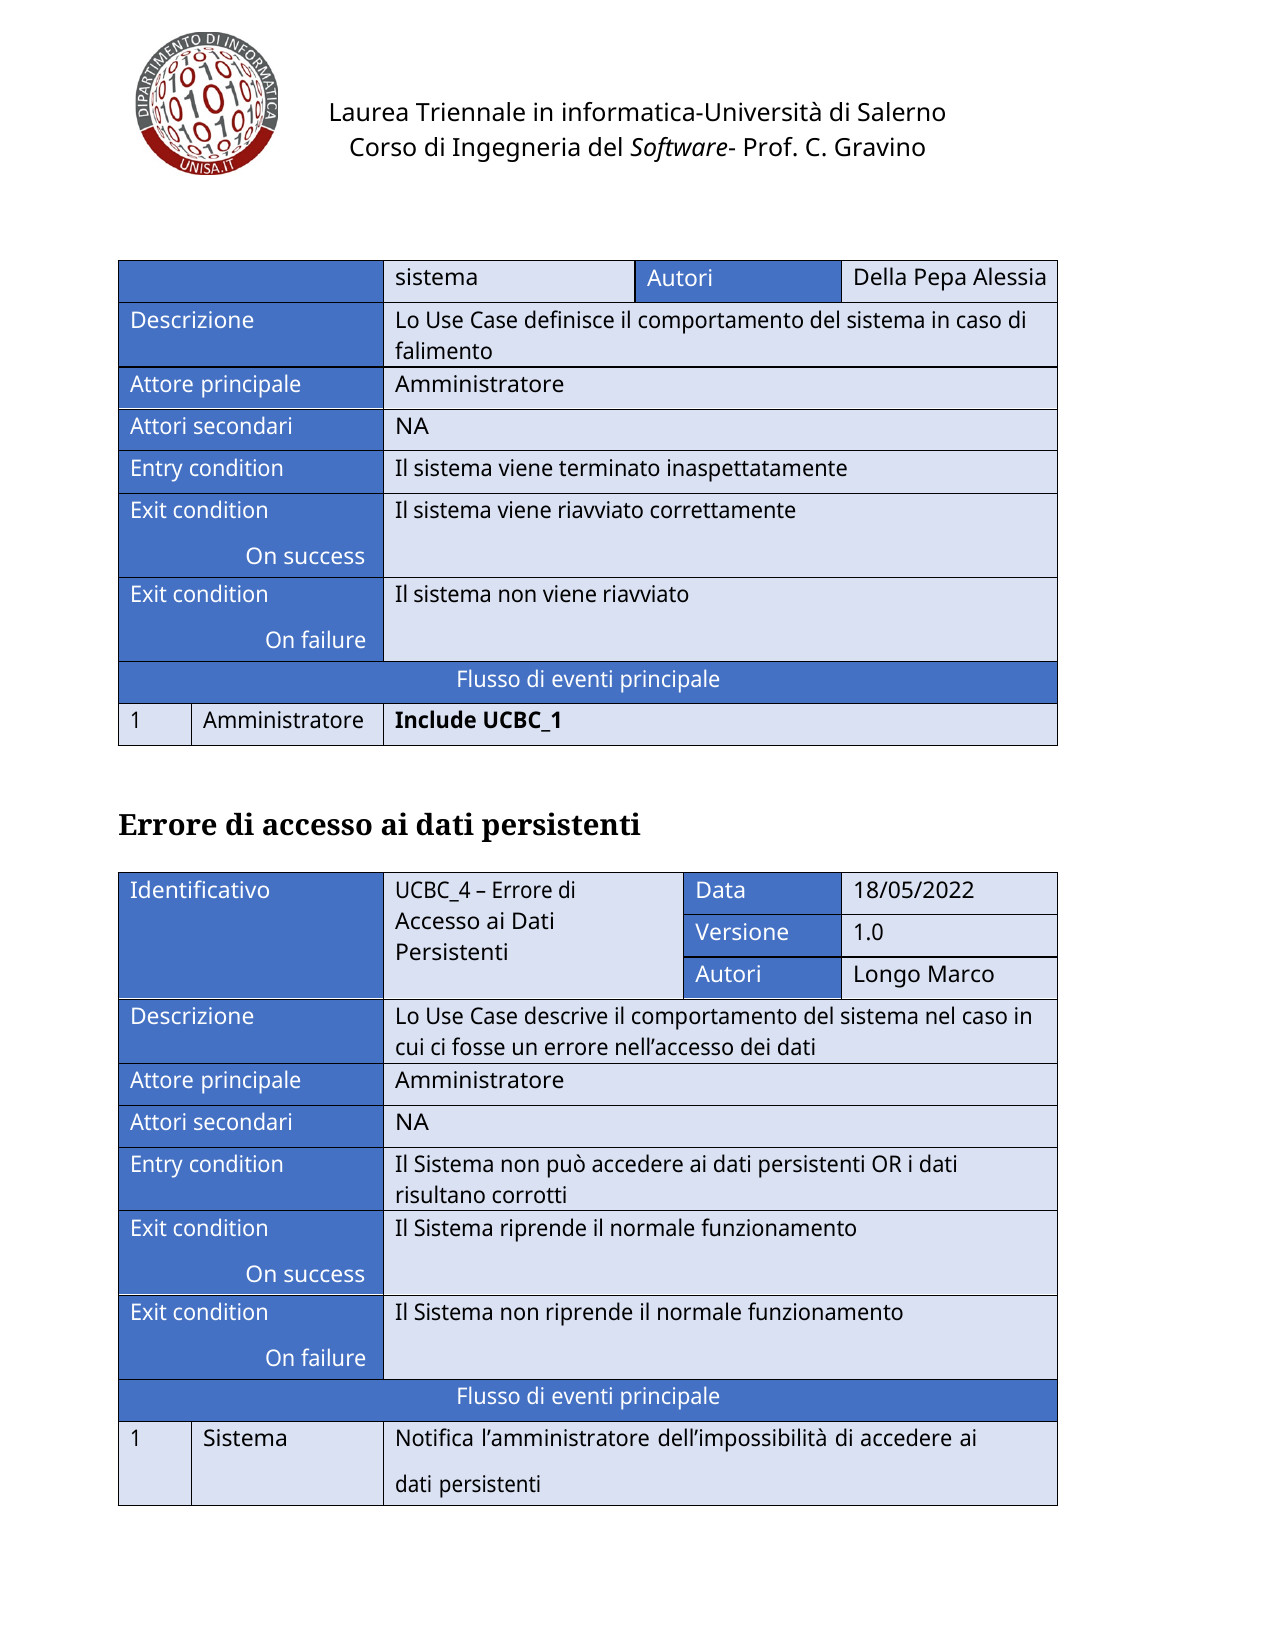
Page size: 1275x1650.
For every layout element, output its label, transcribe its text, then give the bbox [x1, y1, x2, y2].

table_cell Lo Use Case definisce il comportamento del sistema in caso di falimento [384, 303, 1057, 366]
table_cell Include UCBC_1 [384, 704, 1057, 745]
text Errore di accesso ai dati persistenti [118, 804, 1157, 843]
table_cell Amministratore [384, 1064, 1057, 1105]
table_cell Lo Use Case descrive il comportamento del sistema nel caso in cui ci fosse un errore nell’accesso dei dati [384, 1000, 1057, 1063]
table_cell Attore principale [119, 368, 383, 408]
picture [135, 32, 278, 175]
table_cell Il sistema non viene riavviato [384, 578, 1057, 661]
table_cell Flusso di eventi principale [119, 662, 1057, 703]
table_cell Flusso di eventi principale [119, 1380, 1057, 1421]
table_cell Exit condition On failure [119, 1296, 383, 1379]
table_header UCBC_4 – Errore di Accesso ai Dati Persistenti [384, 873, 683, 998]
table_cell Della Pepa Alessia [842, 261, 1057, 302]
table_cell Autori [684, 958, 841, 998]
table_cell Exit condition On failure [119, 578, 383, 661]
table_cell Exit condition On success [119, 1211, 383, 1294]
table_cell Il sistema viene terminato inaspettatamente [384, 451, 1057, 493]
table_cell Amministratore [384, 368, 1057, 408]
table_cell Longo Marco [842, 958, 1057, 998]
table_header Data [684, 873, 841, 914]
table_cell Il sistema viene riavviato correttamente [384, 494, 1057, 577]
table_cell Versione [684, 915, 841, 956]
table_cell Autori [636, 261, 841, 302]
table_cell Entry condition [119, 1148, 383, 1210]
table_cell 1 [119, 704, 191, 745]
table_header 18/05/2022 [842, 873, 1057, 914]
table_cell NA [384, 410, 1057, 450]
table_cell Descrizione [119, 303, 383, 366]
table_cell Il Sistema riprende il normale funzionamento [384, 1211, 1057, 1294]
table_cell NA [384, 1106, 1057, 1147]
table_cell Attori secondari [119, 410, 383, 450]
table_cell Descrizione [119, 1000, 383, 1063]
table_cell Attore principale [119, 1064, 383, 1105]
table_cell 1 [119, 1422, 191, 1505]
table_cell Il Sistema non può accedere ai dati persistenti OR i dati risultano corrotti [384, 1148, 1057, 1210]
table_cell Exit condition On success [119, 494, 383, 577]
table_cell 1.0 [842, 915, 1057, 956]
table_cell Notifica l’amministratore dell’impossibilità di accedere ai dati persistenti [384, 1422, 1057, 1505]
table_cell Amministratore [192, 704, 383, 745]
table_cell Il Sistema non riprende il normale funzionamento [384, 1296, 1057, 1379]
table_cell Attori secondari [119, 1106, 383, 1147]
table_cell Entry condition [119, 451, 383, 493]
table_header Identificativo [119, 873, 383, 998]
table_cell Sistema [192, 1422, 383, 1505]
